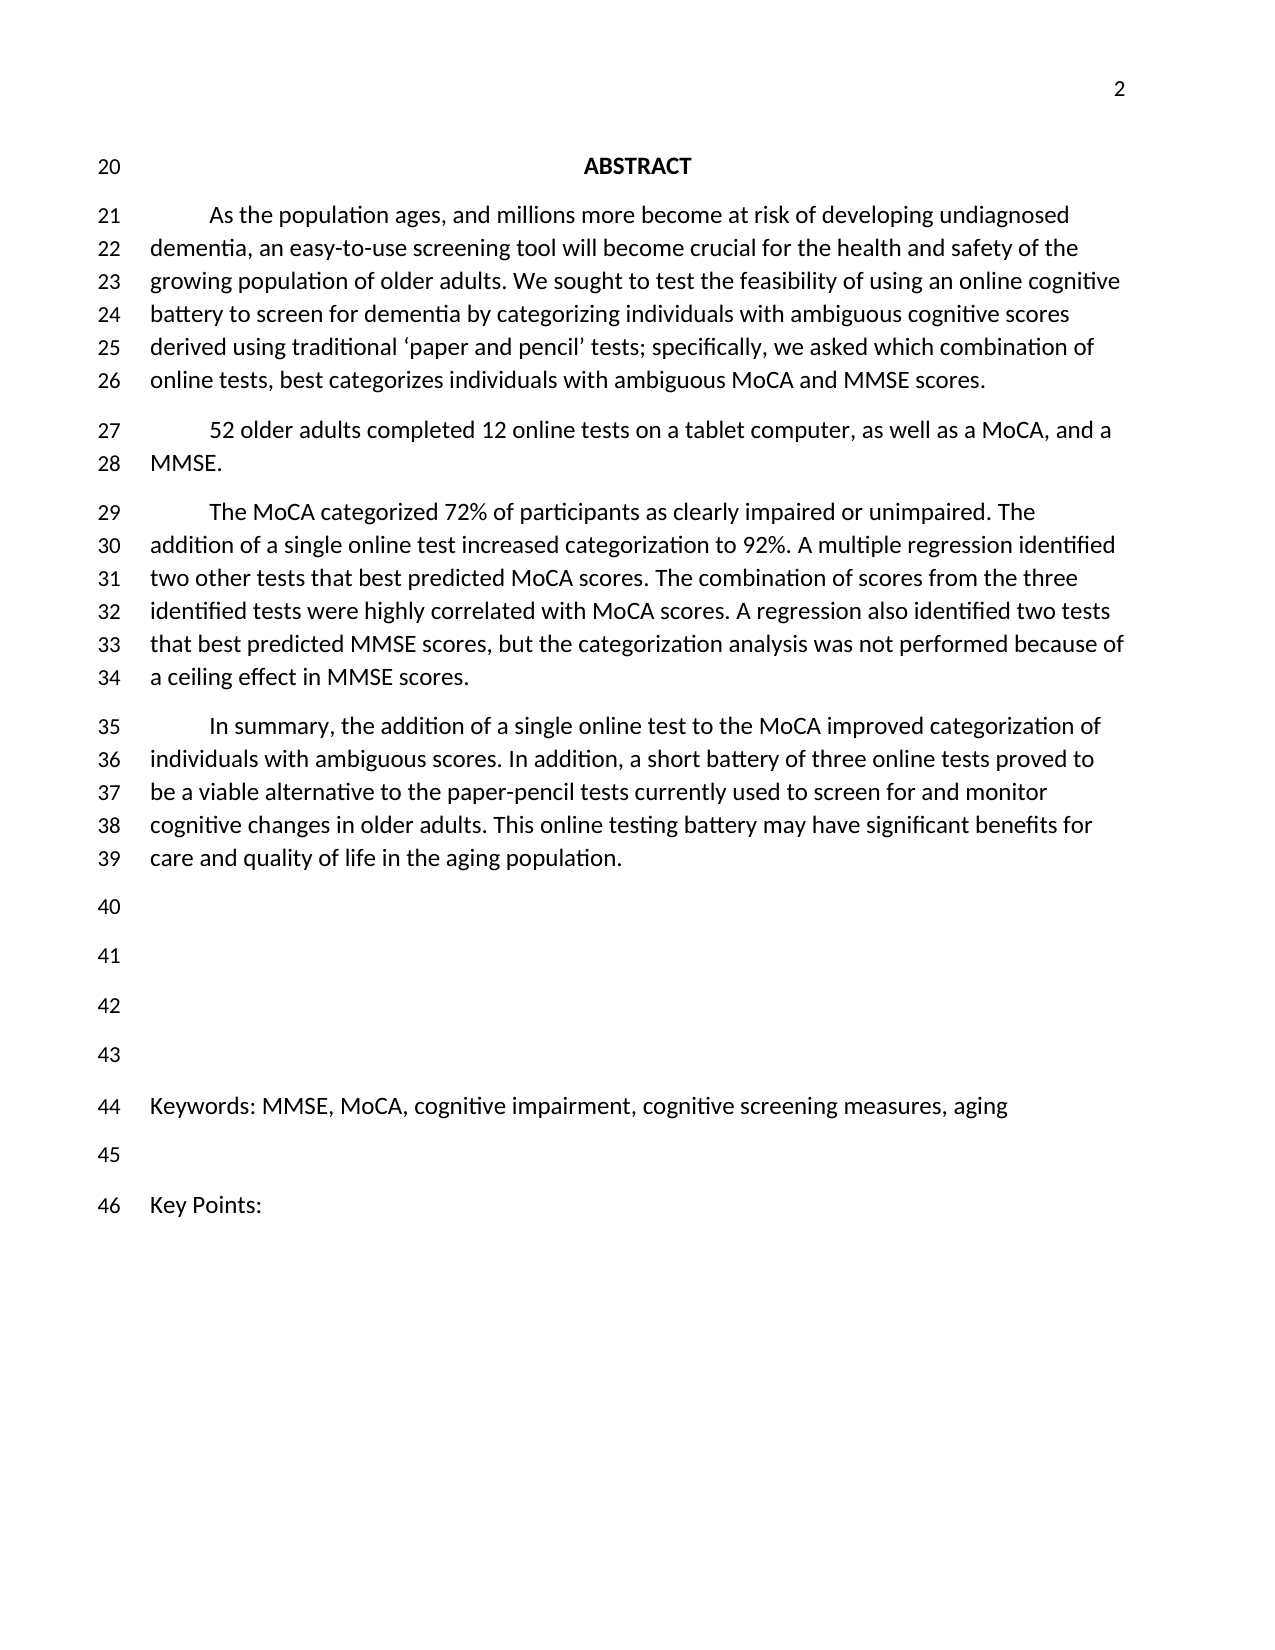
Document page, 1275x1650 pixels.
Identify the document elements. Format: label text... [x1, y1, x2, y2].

text In summary, the addition of a single online test to the MoCA improved categorization of individuals with ambiguous scores. In addition, a short battery of three online tests proved to be a viable alternative to the paper-pencil tests currently used to screen for and monitor cognitive changes in older adults. This online testing battery may have significant benefits for care and quality of life in the aging population. [150, 710, 1125, 873]
text The MoCA categorized 72% of participants as clearly impaired or unimpaired. The addition of a single online test increased categorization to 92%. A multiple regression identified two other tests that best predicted MoCA scores. The combination of scores from the three identified tests were highly correlated with MoCA scores. A regression also identified two tests that best predicted MMSE scores, but the categorization analysis was not performed because of a ceiling effect in MMSE scores. [150, 496, 1125, 691]
text Keywords: MMSE, MoCA, cognitive impairment, cognitive screening measures, aging [150, 1090, 1125, 1121]
text 52 older adults completed 12 online tests on a tablet computer, as well as a MoCA, and a MMSE. [150, 414, 1125, 477]
text As the population ages, and millions more become at risk of developing undiagnosed dementia, an easy-to-use screening tool will become crucial for the health and safety of the growing population of older adults. We sought to test the feasibility of using an online cognitive battery to screen for dementia by categorizing individuals with ambiguous cognitive scores derived using traditional ‘paper and pencil’ tests; specifically, we asked which combination of online tests, best categorizes individuals with ambiguous MoCA and MMSE scores. [150, 199, 1125, 395]
text ABSTRACT [150, 150, 1125, 181]
text Key Points: [150, 1189, 1125, 1220]
